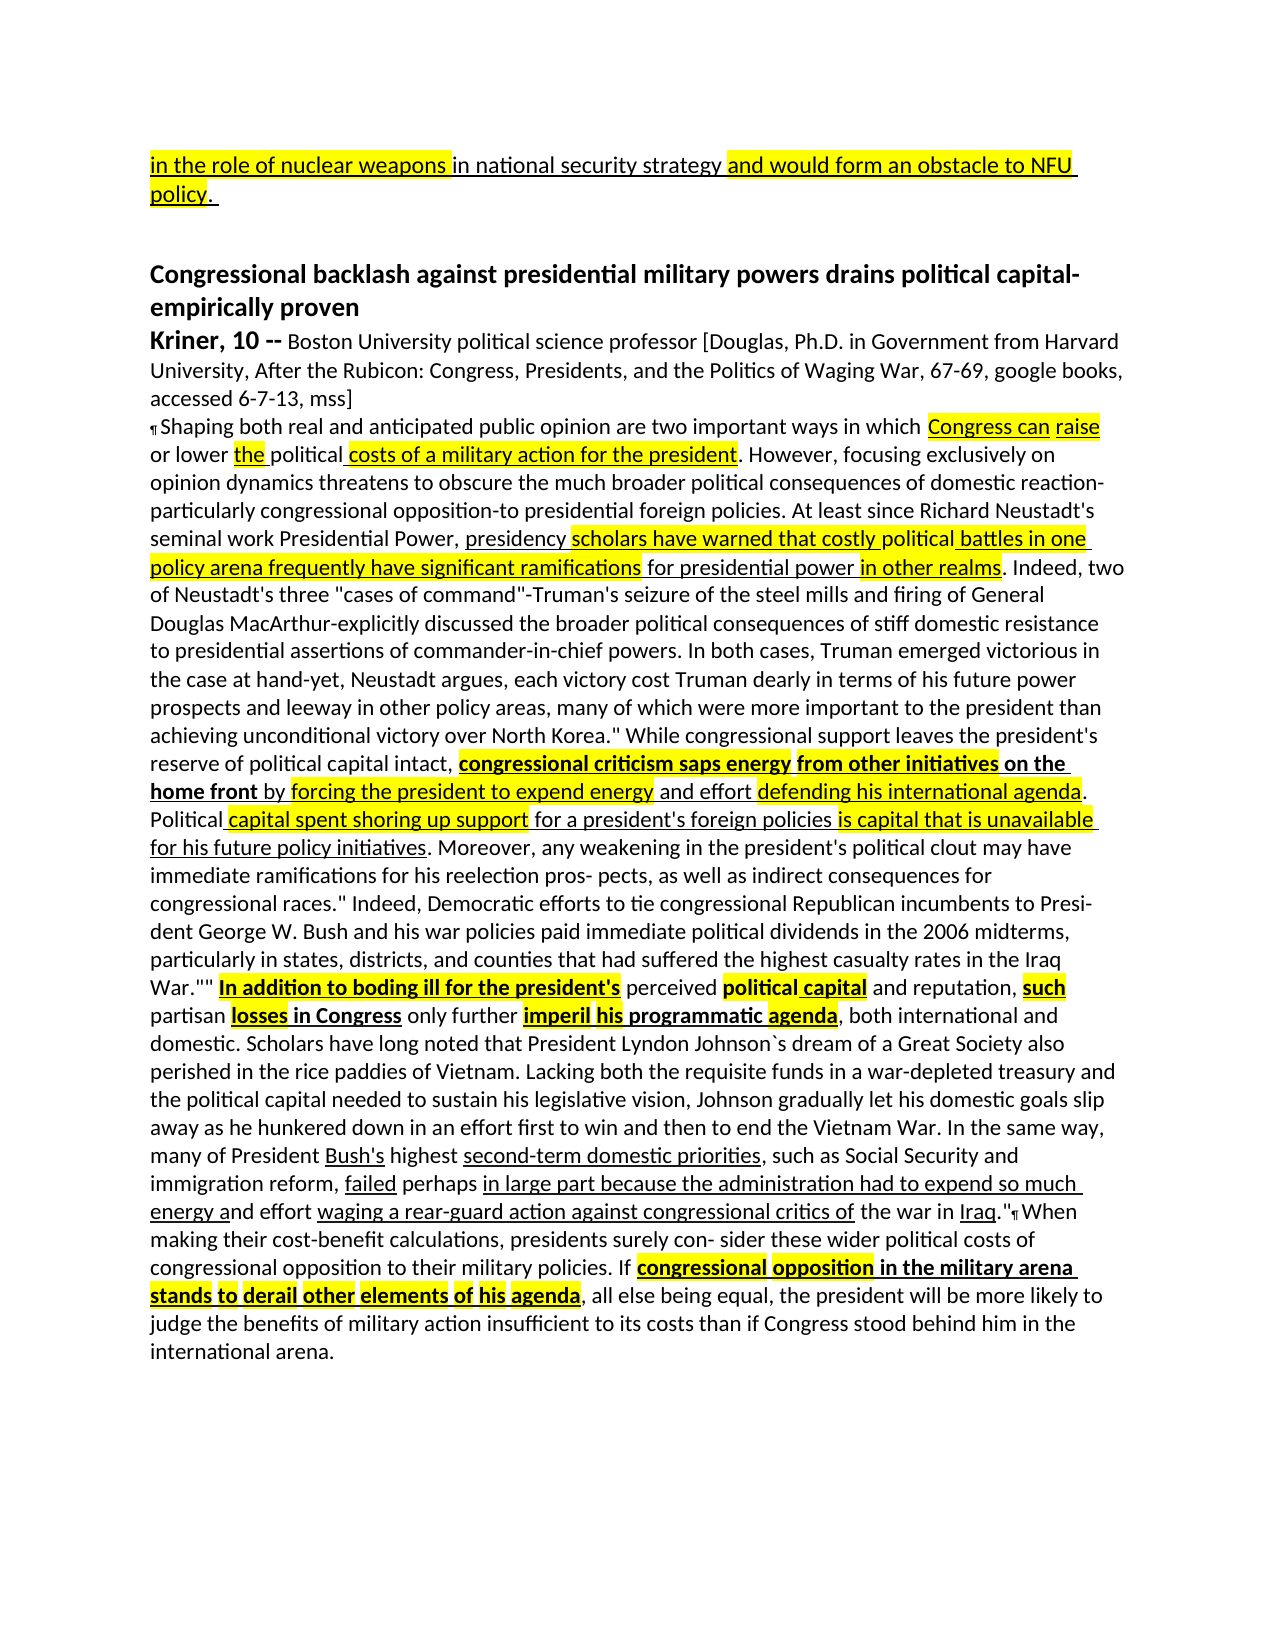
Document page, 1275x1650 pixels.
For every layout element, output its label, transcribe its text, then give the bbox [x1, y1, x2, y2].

text ¶ Shaping both real and anticipated public opinion are two important ways in which Congress can raise or lower the political costs of a military action for the president. However, focusing exclusively on opinion dynamics threatens to obscure the much broader political consequences of domestic reaction-particularly congressional opposition-to presidential foreign policies. At least since Richard Neustadt's seminal work Presidential Power, presidency scholars have warned that costly political battles in one policy arena frequently have significant ramifications for presidential power in other realms. Indeed, two of Neustadt's three "cases of command"-Truman's seizure of the steel mills and firing of General Douglas MacArthur-explicitly discussed the broader political consequences of stiff domestic resistance to presidential assertions of commander-in-chief powers. In both cases, Truman emerged victorious in the case at hand-yet, Neustadt argues, each victory cost Truman dearly in terms of his future power prospects and leeway in other policy areas, many of which were more important to the president than achieving unconditional victory over North Korea." While congressional support leaves the president's reserve of political capital intact, congressional criticism saps energy from other initiatives on the home front by forcing the president to expend energy and effort defending his international agenda. Political capital spent shoring up support for a president's foreign policies is capital that is unavailable for his future policy initiatives. Moreover, any weakening in the president's political clout may have immediate ramifications for his reelection pros- pects, as well as indirect consequences for congressional races." Indeed, Democratic efforts to tie congressional Republican incumbents to Presi- dent George W. Bush and his war policies paid immediate political dividends in the 2006 midterms, particularly in states, districts, and counties that had suffered the highest casualty rates in the Iraq War."" In addition to boding ill for the president's perceived political capital and reputation, such partisan losses in Congress only further imperil his programmatic agenda, both international and domestic. Scholars have long noted that President Lyndon Johnson`s dream of a Great Society also perished in the rice paddies of Vietnam. Lacking both the requisite funds in a war-depleted treasury and the political capital needed to sustain his legislative vision, Johnson gradually let his domestic goals slip away as he hunkered down in an effort first to win and then to end the Vietnam War. In the same way, many of President Bush's highest second-term domestic priorities, such as Social Security and immigration reform, failed perhaps in large part because the administration had to expend so much energy and effort waging a rear-guard action against congressional critics of the war in Iraq."¶ When making their cost-benefit calculations, presidents surely con- sider these wider political costs of congressional opposition to their military policies. If congressional opposition in the military arena stands to derail other elements of his agenda, all else being equal, the president will be more likely to judge the benefits of military action insufficient to its costs than if Congress stood behind him in the international arena. [150, 412, 1125, 1365]
text Kriner, 10 -- Boston University political science professor [Douglas, Ph.D. in Government from Harvard University, After the Rubicon: Congress, Presidents, and the Politics of Waging War, 67-69, google books, accessed 6-7-13, mss] [150, 323, 1125, 412]
subtitle Congressional backlash against presidential military powers drains political capital- empirically proven [150, 257, 1125, 323]
